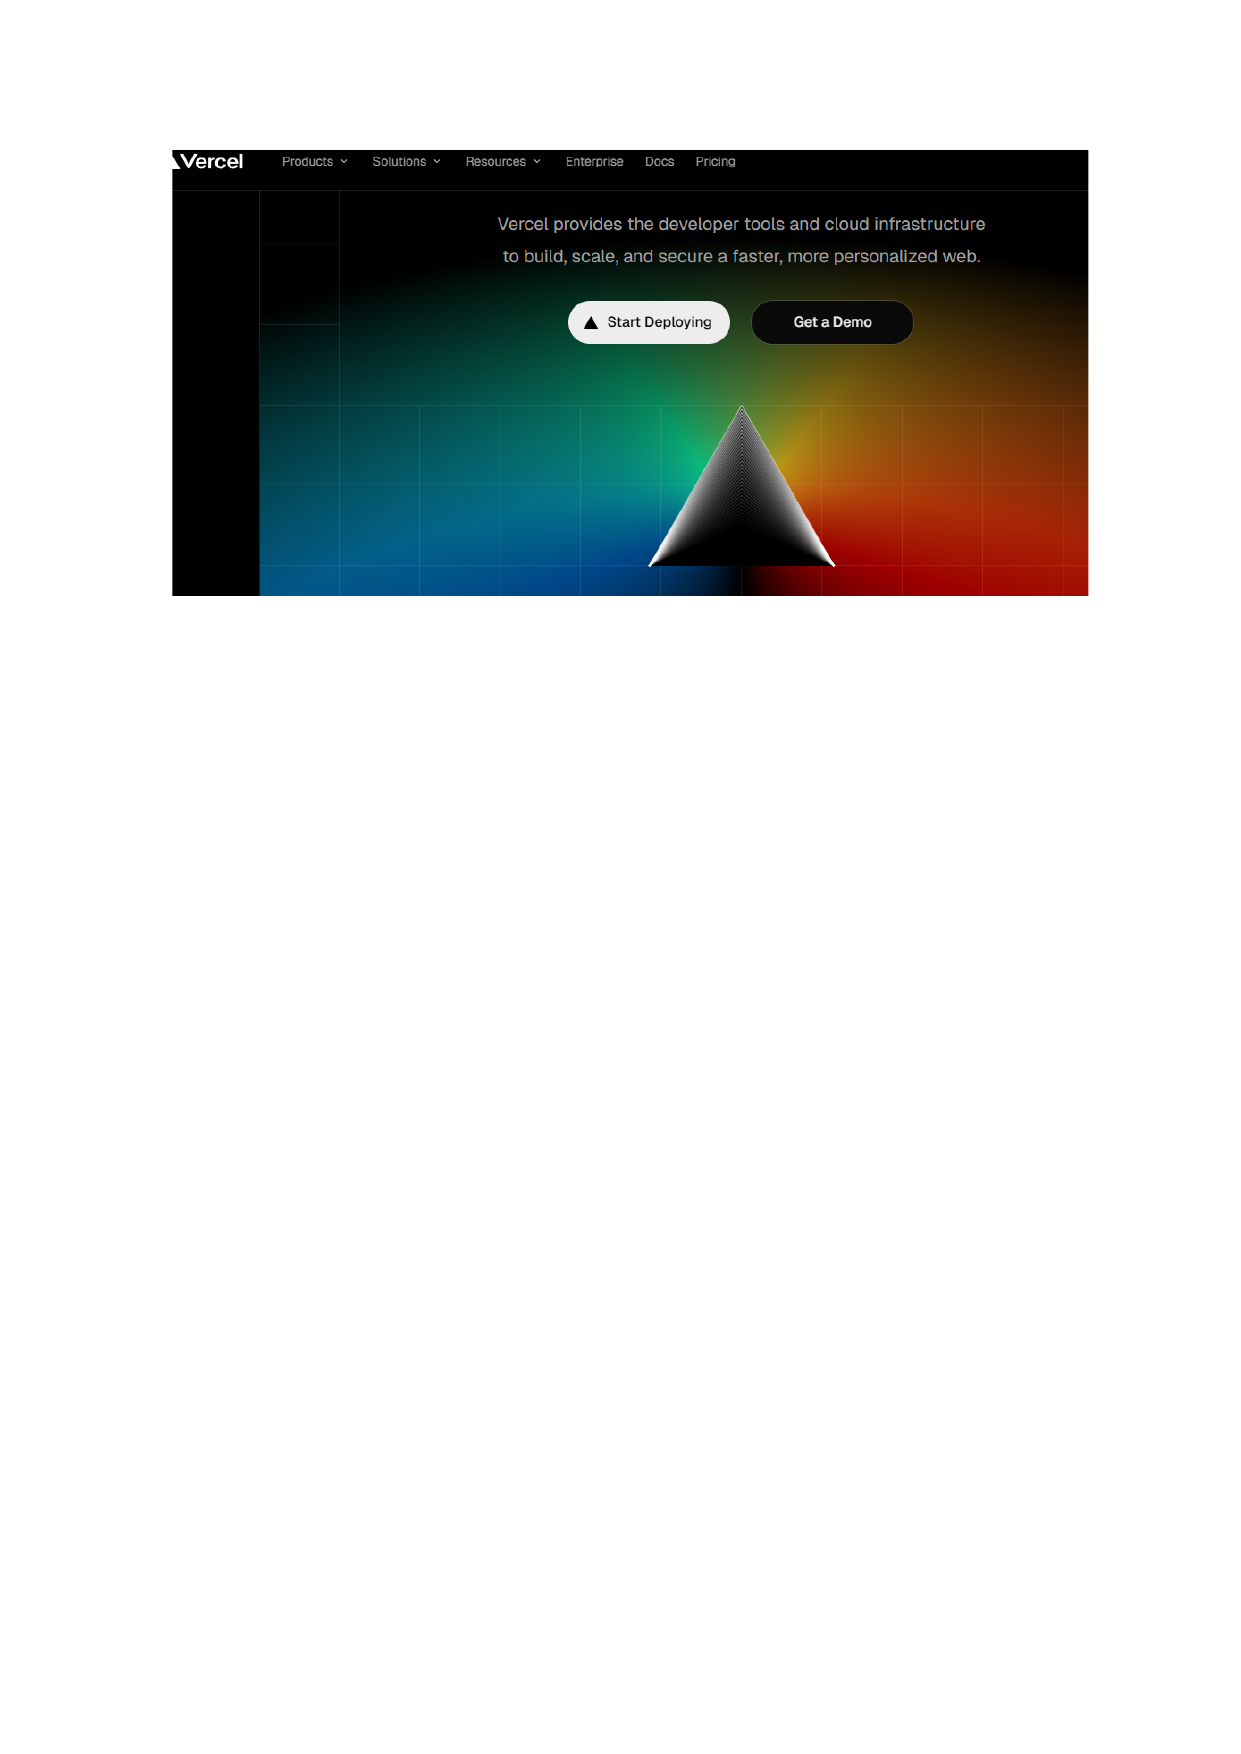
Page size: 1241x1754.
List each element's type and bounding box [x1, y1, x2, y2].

picture [172, 150, 1089, 596]
